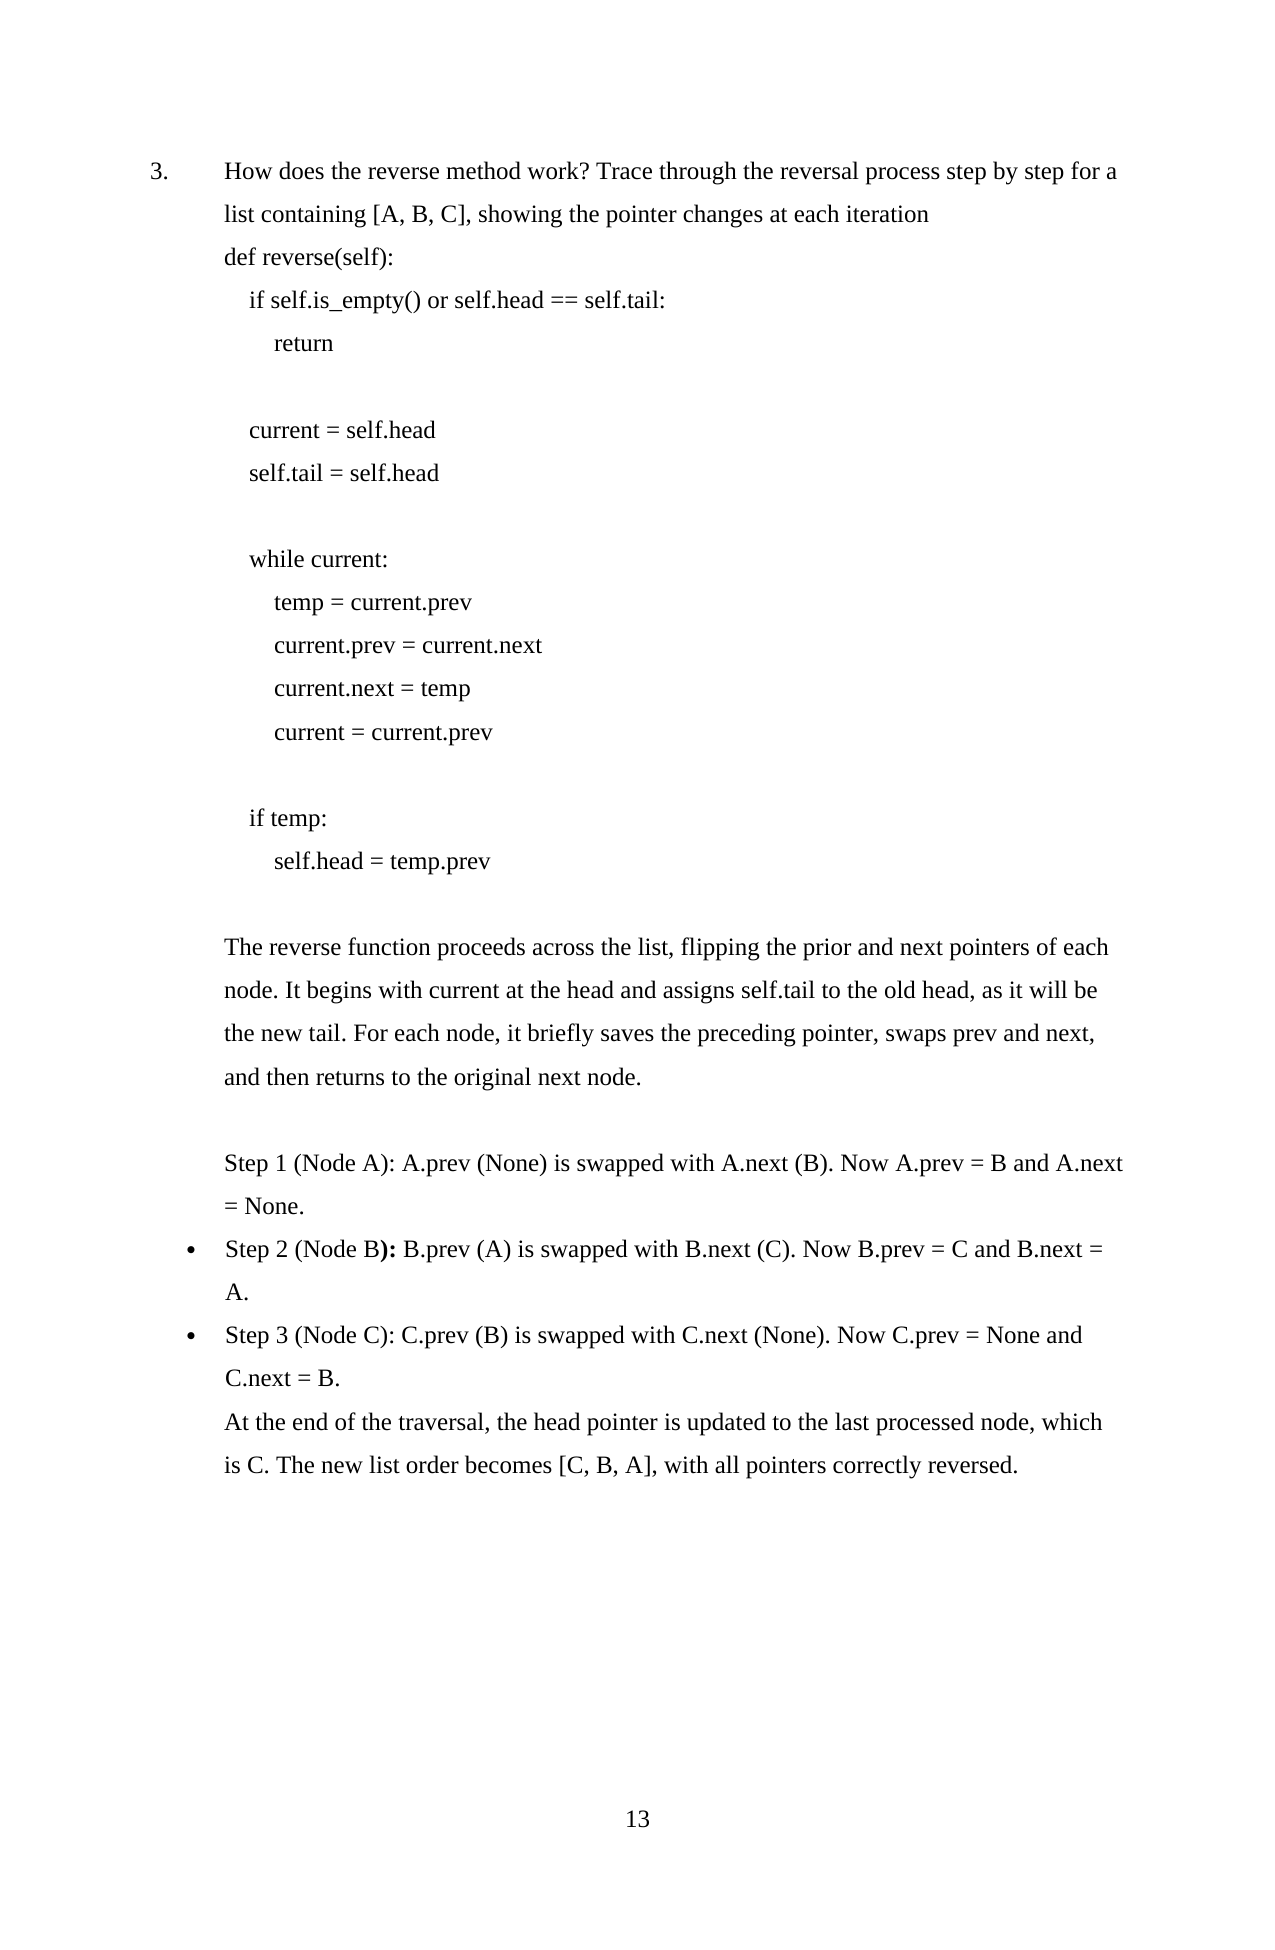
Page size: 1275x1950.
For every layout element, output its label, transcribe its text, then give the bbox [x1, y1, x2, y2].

list Step 2 (Node B): B.prev (A) is swapped with B.next (C). Now B.prev = C and B.next = A. [187, 1234, 1125, 1306]
list How does the reverse method work? Trace through the reversal process step by step for a list containing [A, B, C], showing the pointer changes at each iteration [150, 156, 1125, 228]
list def reverse(self): [224, 242, 1125, 271]
list current.next = temp [224, 673, 1125, 702]
list current.prev = current.next [224, 630, 1125, 659]
list Step 1 (Node A): A.prev (None) is swapped with A.next (B). Now A.prev = B and A.next = None. [224, 1148, 1125, 1220]
list The reverse function proceeds across the list, flipping the prior and next pointers of each node. It begins with current at the head and assigns self.tail to the old head, as it will be the new tail. For each node, it briefly saves the preceding pointer, swaps prev and next, and then returns to the original next node. [224, 889, 1125, 1090]
list self.tail = self.head [224, 458, 1125, 487]
list current = self.head [224, 415, 1125, 443]
list self.head = temp.prev [224, 846, 1125, 875]
list temp = current.prev [224, 587, 1125, 616]
list while current: [224, 544, 1125, 573]
list Step 3 (Node C): C.prev (B) is swapped with C.next (None). Now C.prev = None and C.next = B. [187, 1320, 1125, 1392]
list At the end of the traversal, the head pointer is updated to the last processed node, which is C. The new list order becomes [C, B, A], with all pointers correctly reversed. [224, 1407, 1125, 1478]
list return [224, 328, 1125, 357]
list if self.is_empty() or self.head == self.tail: [224, 285, 1125, 314]
list if temp: [224, 803, 1125, 832]
list current = current.prev [224, 717, 1125, 745]
